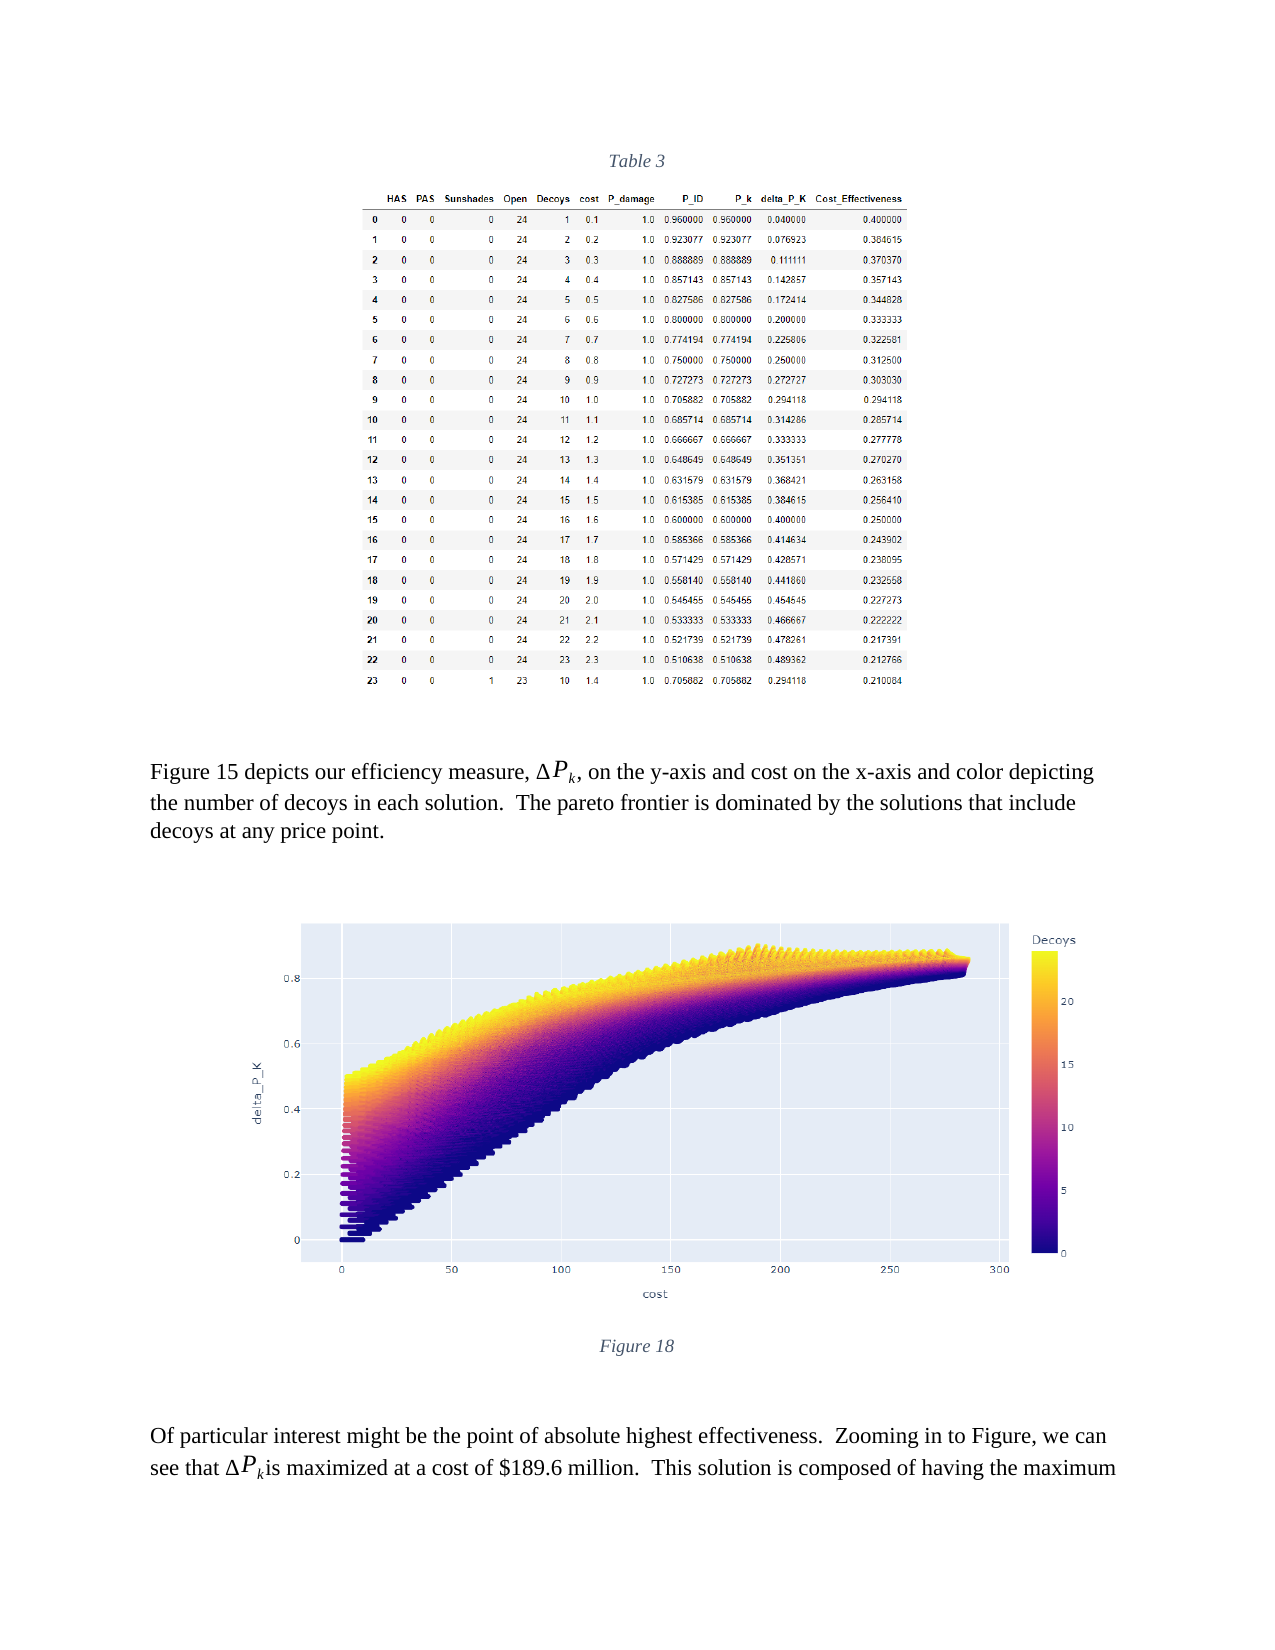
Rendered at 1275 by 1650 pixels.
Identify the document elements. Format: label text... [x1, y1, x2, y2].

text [150, 1423, 1125, 1482]
picture [358, 192, 917, 692]
picture [225, 907, 1093, 1317]
text Figure 15 depicts our efficiency measure, Δ, on the y-axis and cost on the x-axis and color depicting the number of decoys in each solution. The pareto frontier is dominated by the solutions that include decoys at any price point. [150, 756, 1125, 844]
text Table 3 [150, 150, 1125, 172]
text Figure 18 [150, 1335, 1125, 1357]
